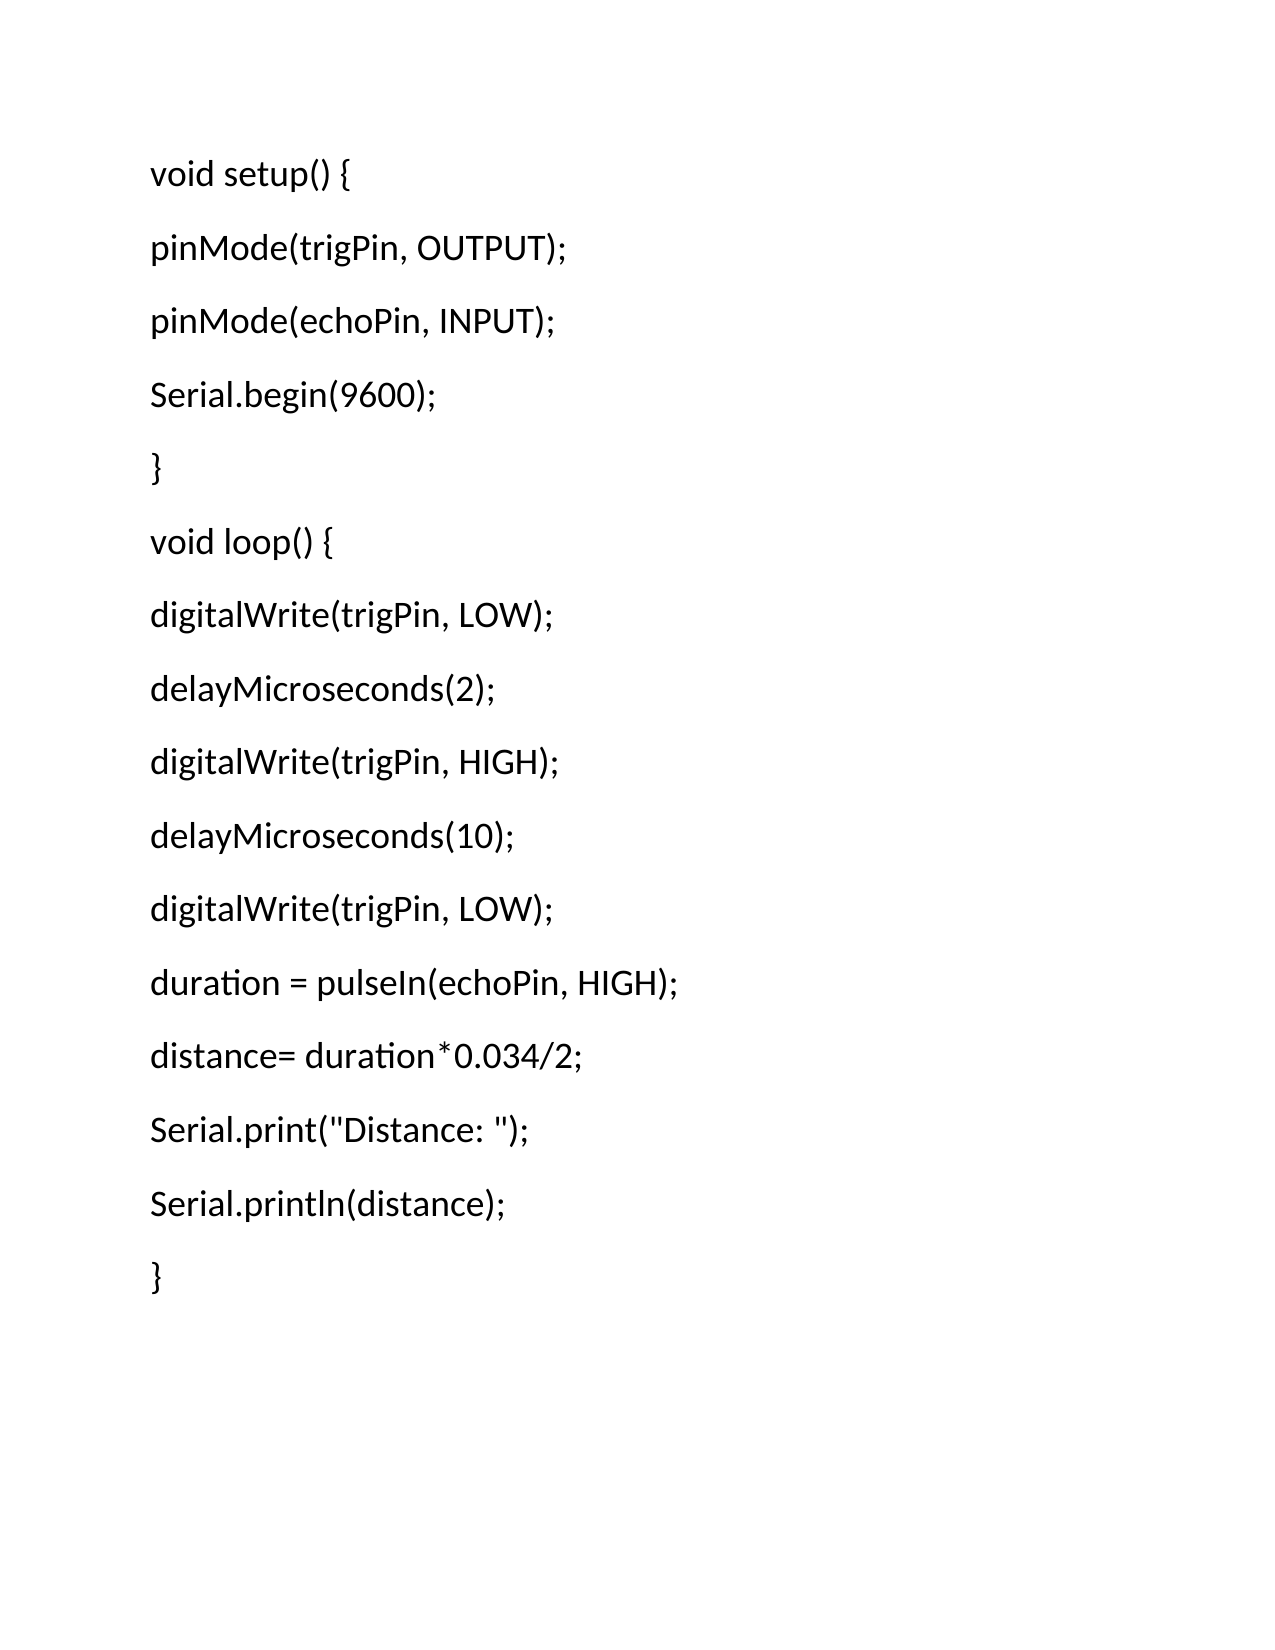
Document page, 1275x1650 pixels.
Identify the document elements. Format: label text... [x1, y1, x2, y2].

text void loop() { [150, 518, 1125, 563]
text digitalWrite(trigPin, LOW); [150, 885, 1125, 931]
text Serial.begin(9600); [150, 371, 1125, 416]
text void setup() { [150, 150, 1125, 196]
text delayMicroseconds(10); [150, 812, 1125, 858]
text pinMode(trigPin, OUTPUT); [150, 223, 1125, 269]
text distance= duration*0.034/2; [150, 1032, 1125, 1078]
text Serial.println(distance); [150, 1179, 1125, 1225]
text } [150, 1253, 1125, 1299]
text pinMode(echoPin, INPUT); [150, 297, 1125, 343]
text Serial.print("Distance: "); [150, 1106, 1125, 1152]
text } [150, 444, 1125, 490]
text digitalWrite(trigPin, HIGH); [150, 738, 1125, 784]
text duration = pulseIn(echoPin, HIGH); [150, 959, 1125, 1005]
text delayMicroseconds(2); [150, 665, 1125, 711]
text digitalWrite(trigPin, LOW); [150, 591, 1125, 637]
